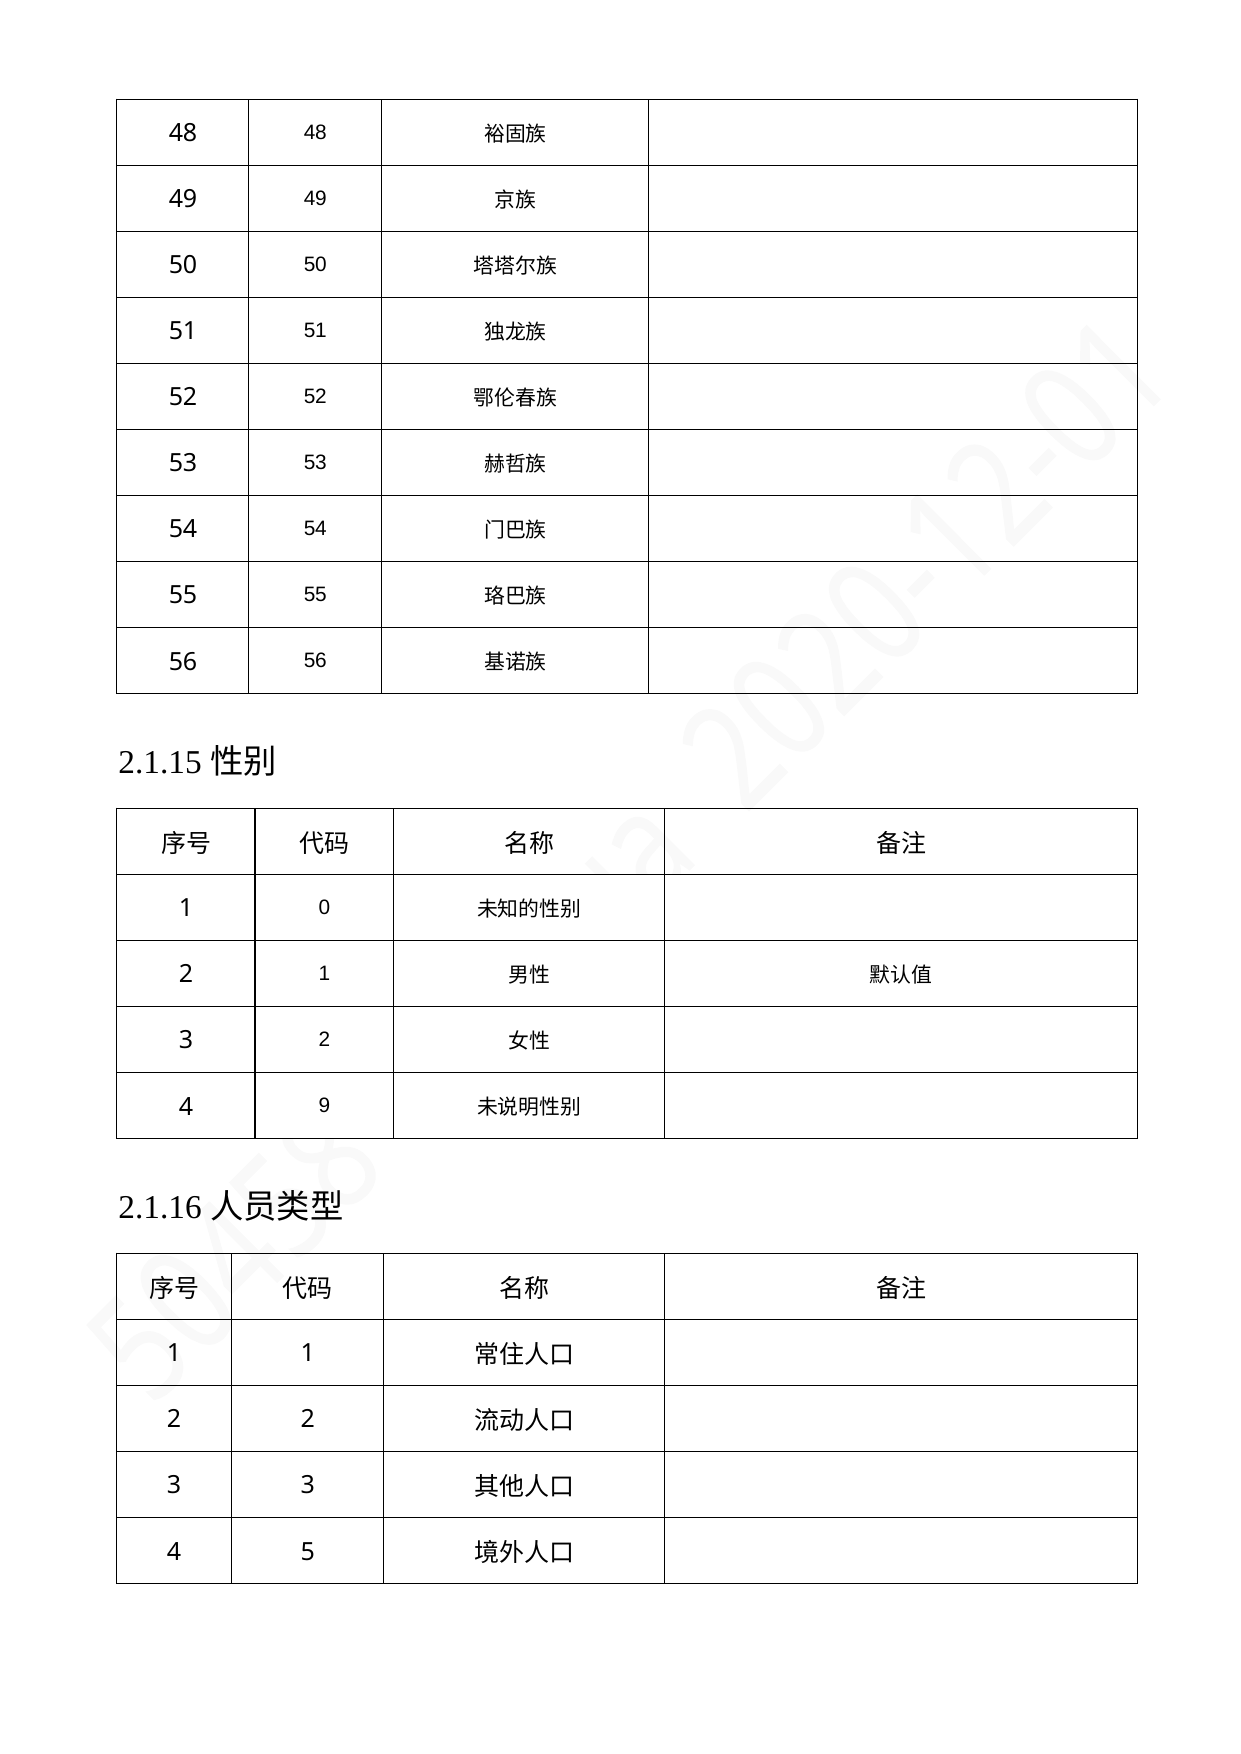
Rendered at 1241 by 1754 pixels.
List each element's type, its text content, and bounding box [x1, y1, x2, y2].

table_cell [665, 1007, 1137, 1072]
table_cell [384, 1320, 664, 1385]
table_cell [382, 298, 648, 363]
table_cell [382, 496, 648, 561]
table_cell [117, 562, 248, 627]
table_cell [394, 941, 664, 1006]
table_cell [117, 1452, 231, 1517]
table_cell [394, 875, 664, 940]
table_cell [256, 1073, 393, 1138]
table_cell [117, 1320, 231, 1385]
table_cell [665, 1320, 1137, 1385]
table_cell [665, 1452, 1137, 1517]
subtitle 人员类型 [118, 1171, 1122, 1236]
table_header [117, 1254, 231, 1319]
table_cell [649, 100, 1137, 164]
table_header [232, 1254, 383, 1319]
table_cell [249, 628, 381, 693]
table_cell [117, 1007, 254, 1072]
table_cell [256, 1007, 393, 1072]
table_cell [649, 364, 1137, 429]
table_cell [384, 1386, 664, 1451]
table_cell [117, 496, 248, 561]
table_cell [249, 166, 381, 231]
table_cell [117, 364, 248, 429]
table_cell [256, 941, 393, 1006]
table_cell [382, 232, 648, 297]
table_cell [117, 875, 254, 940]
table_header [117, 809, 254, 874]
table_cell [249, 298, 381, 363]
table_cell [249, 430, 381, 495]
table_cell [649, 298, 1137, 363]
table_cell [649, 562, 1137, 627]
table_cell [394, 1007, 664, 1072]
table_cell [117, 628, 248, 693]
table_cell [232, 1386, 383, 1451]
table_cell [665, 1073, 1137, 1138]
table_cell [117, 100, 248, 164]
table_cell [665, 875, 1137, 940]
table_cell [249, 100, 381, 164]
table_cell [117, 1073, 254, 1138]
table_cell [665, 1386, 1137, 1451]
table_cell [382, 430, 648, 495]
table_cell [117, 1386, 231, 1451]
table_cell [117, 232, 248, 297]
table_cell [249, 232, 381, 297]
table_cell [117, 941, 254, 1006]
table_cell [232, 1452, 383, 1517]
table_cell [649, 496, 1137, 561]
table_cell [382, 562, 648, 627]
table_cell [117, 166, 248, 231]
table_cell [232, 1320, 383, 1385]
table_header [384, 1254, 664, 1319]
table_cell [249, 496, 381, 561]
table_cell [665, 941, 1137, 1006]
subtitle 性别 [118, 726, 1122, 791]
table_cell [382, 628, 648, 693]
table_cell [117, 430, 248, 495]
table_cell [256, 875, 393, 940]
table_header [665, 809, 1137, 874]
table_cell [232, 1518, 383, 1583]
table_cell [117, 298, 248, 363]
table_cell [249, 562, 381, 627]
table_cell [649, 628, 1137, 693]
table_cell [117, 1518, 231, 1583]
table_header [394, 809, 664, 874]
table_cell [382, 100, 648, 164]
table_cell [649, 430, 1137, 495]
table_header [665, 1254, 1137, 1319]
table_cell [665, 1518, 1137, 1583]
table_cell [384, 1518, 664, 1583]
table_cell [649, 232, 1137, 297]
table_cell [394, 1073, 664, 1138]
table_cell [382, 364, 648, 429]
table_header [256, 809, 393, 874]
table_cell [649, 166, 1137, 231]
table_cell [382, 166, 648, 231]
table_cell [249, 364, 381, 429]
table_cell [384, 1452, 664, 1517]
